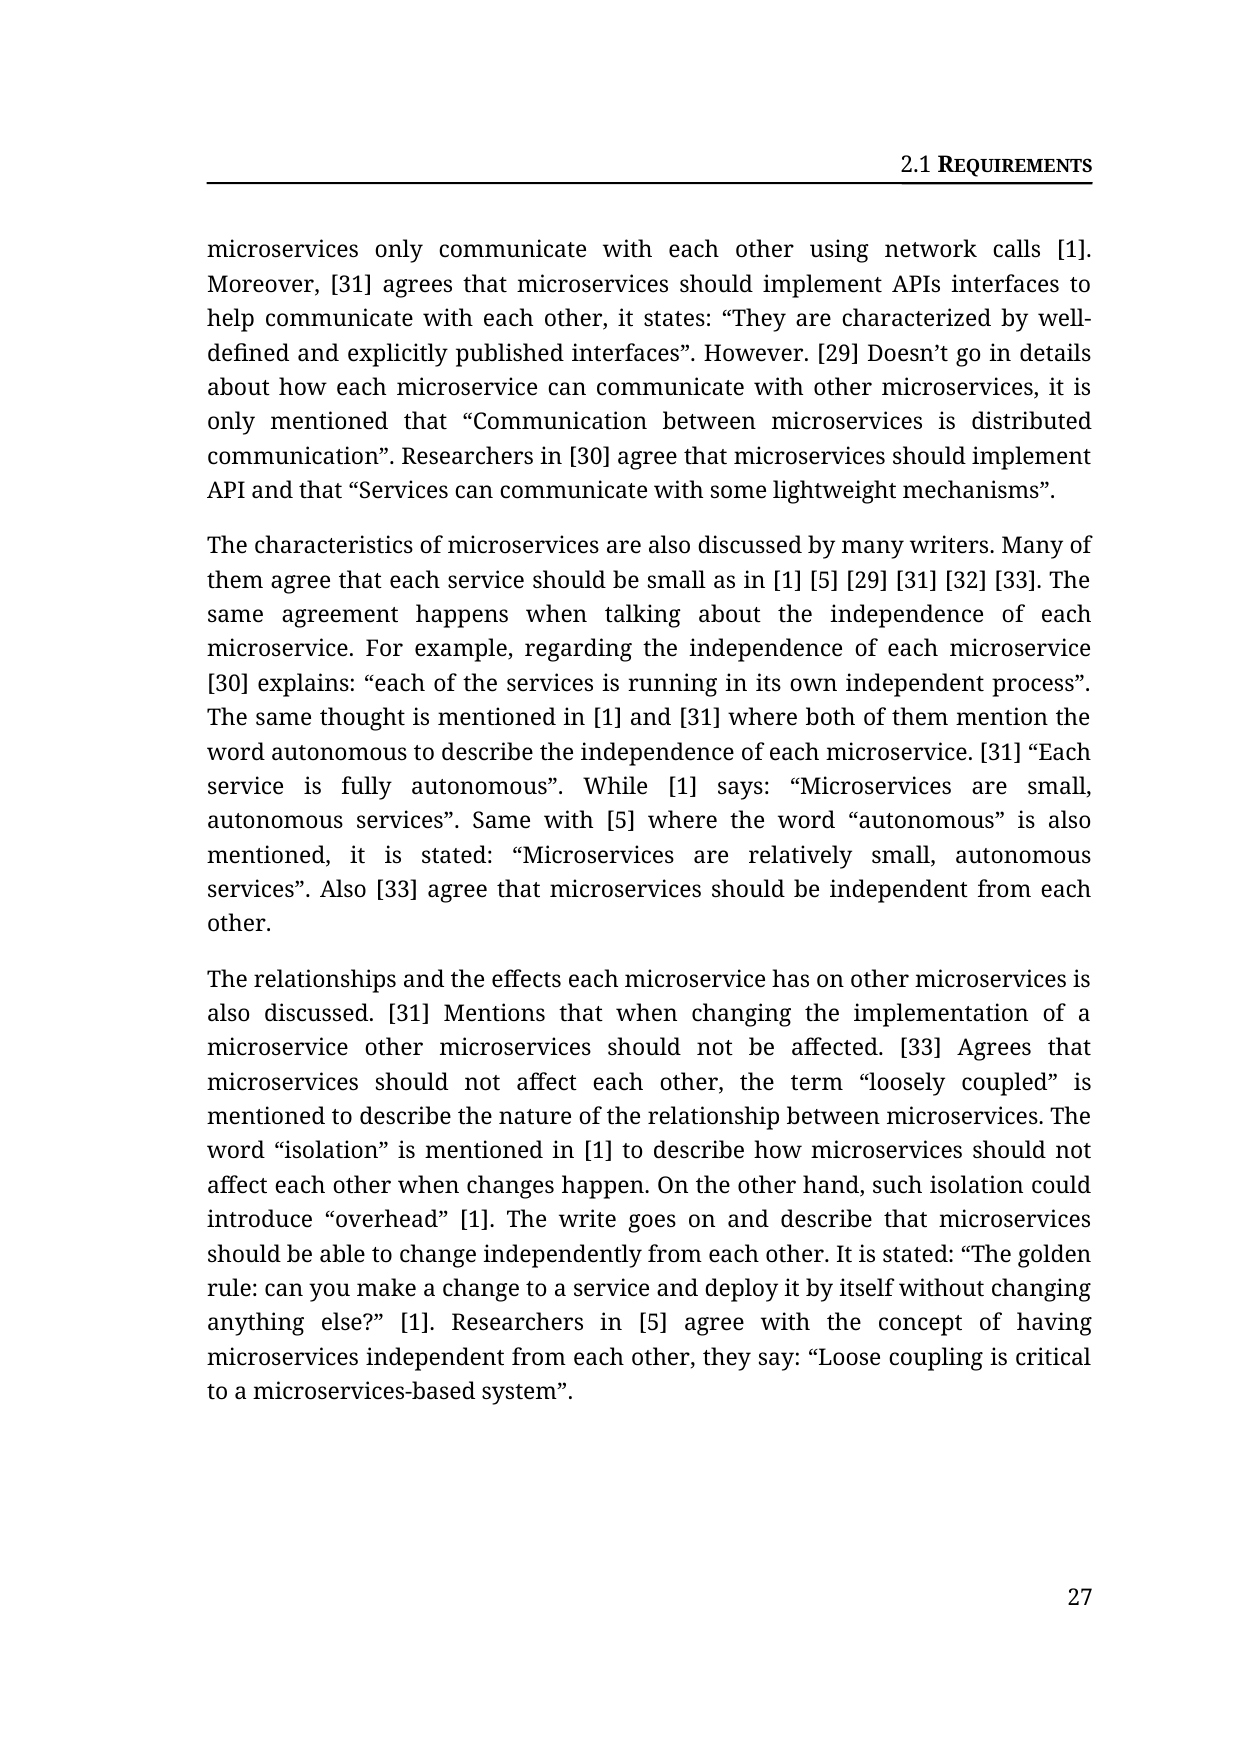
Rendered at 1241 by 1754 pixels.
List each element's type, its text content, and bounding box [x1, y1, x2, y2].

text The relationships and the effects each microservice has on other microservices is also discussed. [31] Mentions that when changing the implementation of a microservice other microservices should not be affected. [33] Agrees that microservices should not affect each other, the term “loosely coupled” is mentioned to describe the nature of the relationship between microservices. The word “isolation” is mentioned in [1] to describe how microservices should not affect each other when changes happen. On the other hand, such isolation could introduce “overhead” [1]. The write goes on and describe that microservices should be able to change independently from each other. It is stated: “The golden rule: can you make a change to a service and deploy it by itself without changing anything else?” [1]. Researchers in [5] agree with the concept of having microservices independent from each other, they say: “Loose coupling is critical to a microservices-based system”. [207, 962, 1092, 1406]
text The characteristics of microservices are also discussed by many writers. Many of them agree that each service should be small as in [1] [5] [29] [31] [32] [33]. The same agreement happens when talking about the independence of each microservice. For example, regarding the independence of each microservice [30] explains: “each of the services is running in its own independent process”. The same thought is mentioned in [1] and [31] where both of them mention the word autonomous to describe the independence of each microservice. [31] “Each service is fully autonomous”. While [1] says: “Microservices are small, autonomous services”. Same with [5] where the word “autonomous” is also mentioned, it is stated: “Microservices are relatively small, autonomous services”. Also [33] agree that microservices should be independent from each other. [207, 529, 1092, 938]
